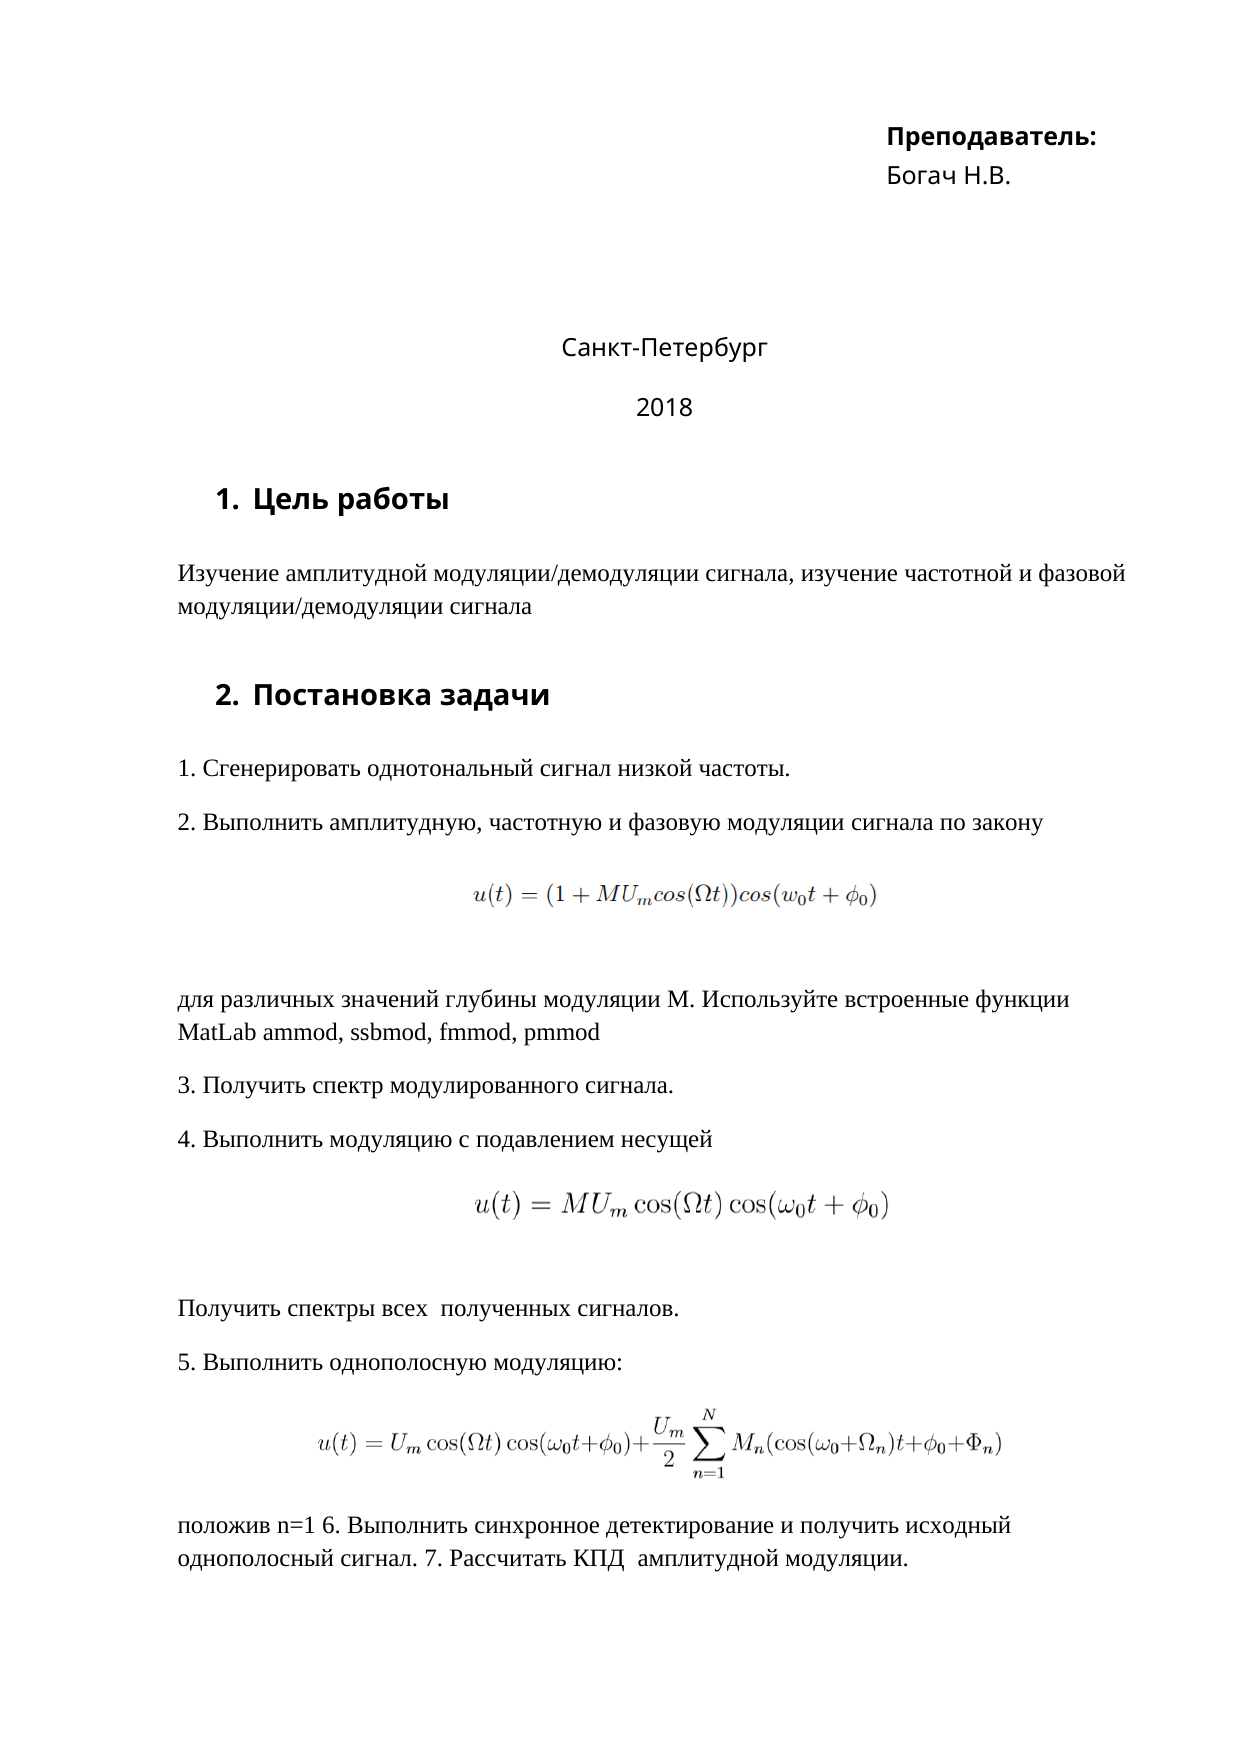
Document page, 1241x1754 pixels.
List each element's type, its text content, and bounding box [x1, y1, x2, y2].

text 1. Сгенерировать однотональный сигнал низкой частоты. [177, 753, 1152, 782]
text Получить спектры всех полученных сигналов. [177, 1260, 1152, 1322]
text Санкт-Петербург [177, 329, 1152, 363]
text 5. Выполнить однополосную модуляцию: [177, 1347, 1152, 1376]
picture [300, 1400, 1029, 1486]
text 2. Выполнить амплитудную, частотную и фазовую модуляции сигнала по закону [177, 807, 1152, 836]
text 4. Выполнить модуляцию с подавлением несущей [177, 1124, 1152, 1153]
picture [437, 1178, 892, 1235]
text Изучение амплитудной модуляции/демодуляции сигнала, изучение частотной и фазовой модуляции/демодуляции сигнала [177, 558, 1152, 620]
subtitle Цель работы [215, 479, 1152, 518]
subtitle Постановка задачи [215, 674, 1152, 714]
text 2018 [177, 389, 1152, 423]
text 3. Получить спектр модулированного сигнала. [177, 1071, 1152, 1099]
table_cell Преподаватель: Богач Н.В. [164, 118, 1122, 276]
text положив n=1 6. Выполнить синхронное детектирование и получить исходный однополосный сигнал. 7. Рассчитать КПД амплитудной модуляции. [177, 1510, 1152, 1572]
picture [439, 861, 889, 926]
text для различных значений глубины модуляции M. Используйте встроенные функции MatLab ammod, ssbmod, fmmod, pmmod [177, 951, 1152, 1045]
